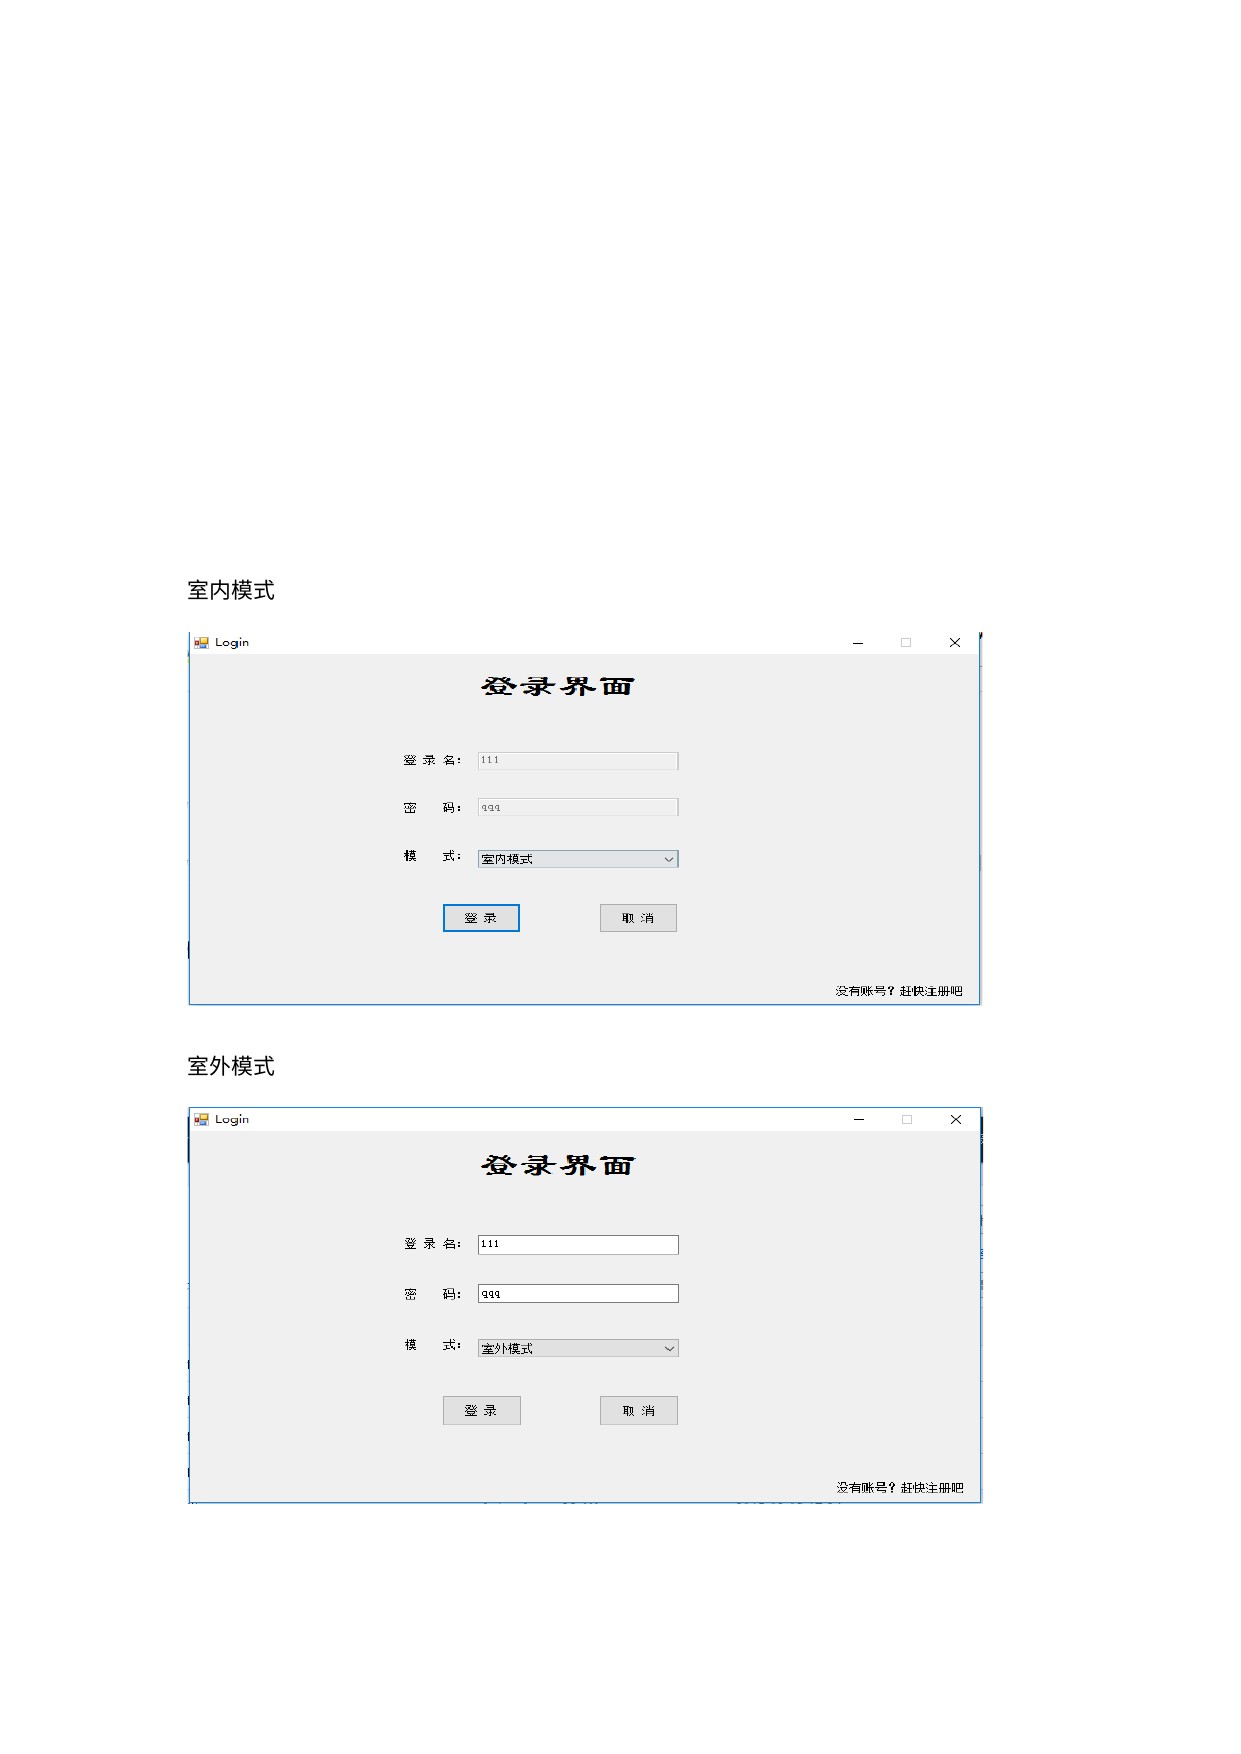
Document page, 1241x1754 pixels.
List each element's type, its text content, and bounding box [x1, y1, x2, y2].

picture [187, 1107, 984, 1504]
text 室内模式 [187, 572, 1053, 605]
text 室外模式 [187, 1048, 1053, 1081]
picture [187, 632, 983, 1006]
